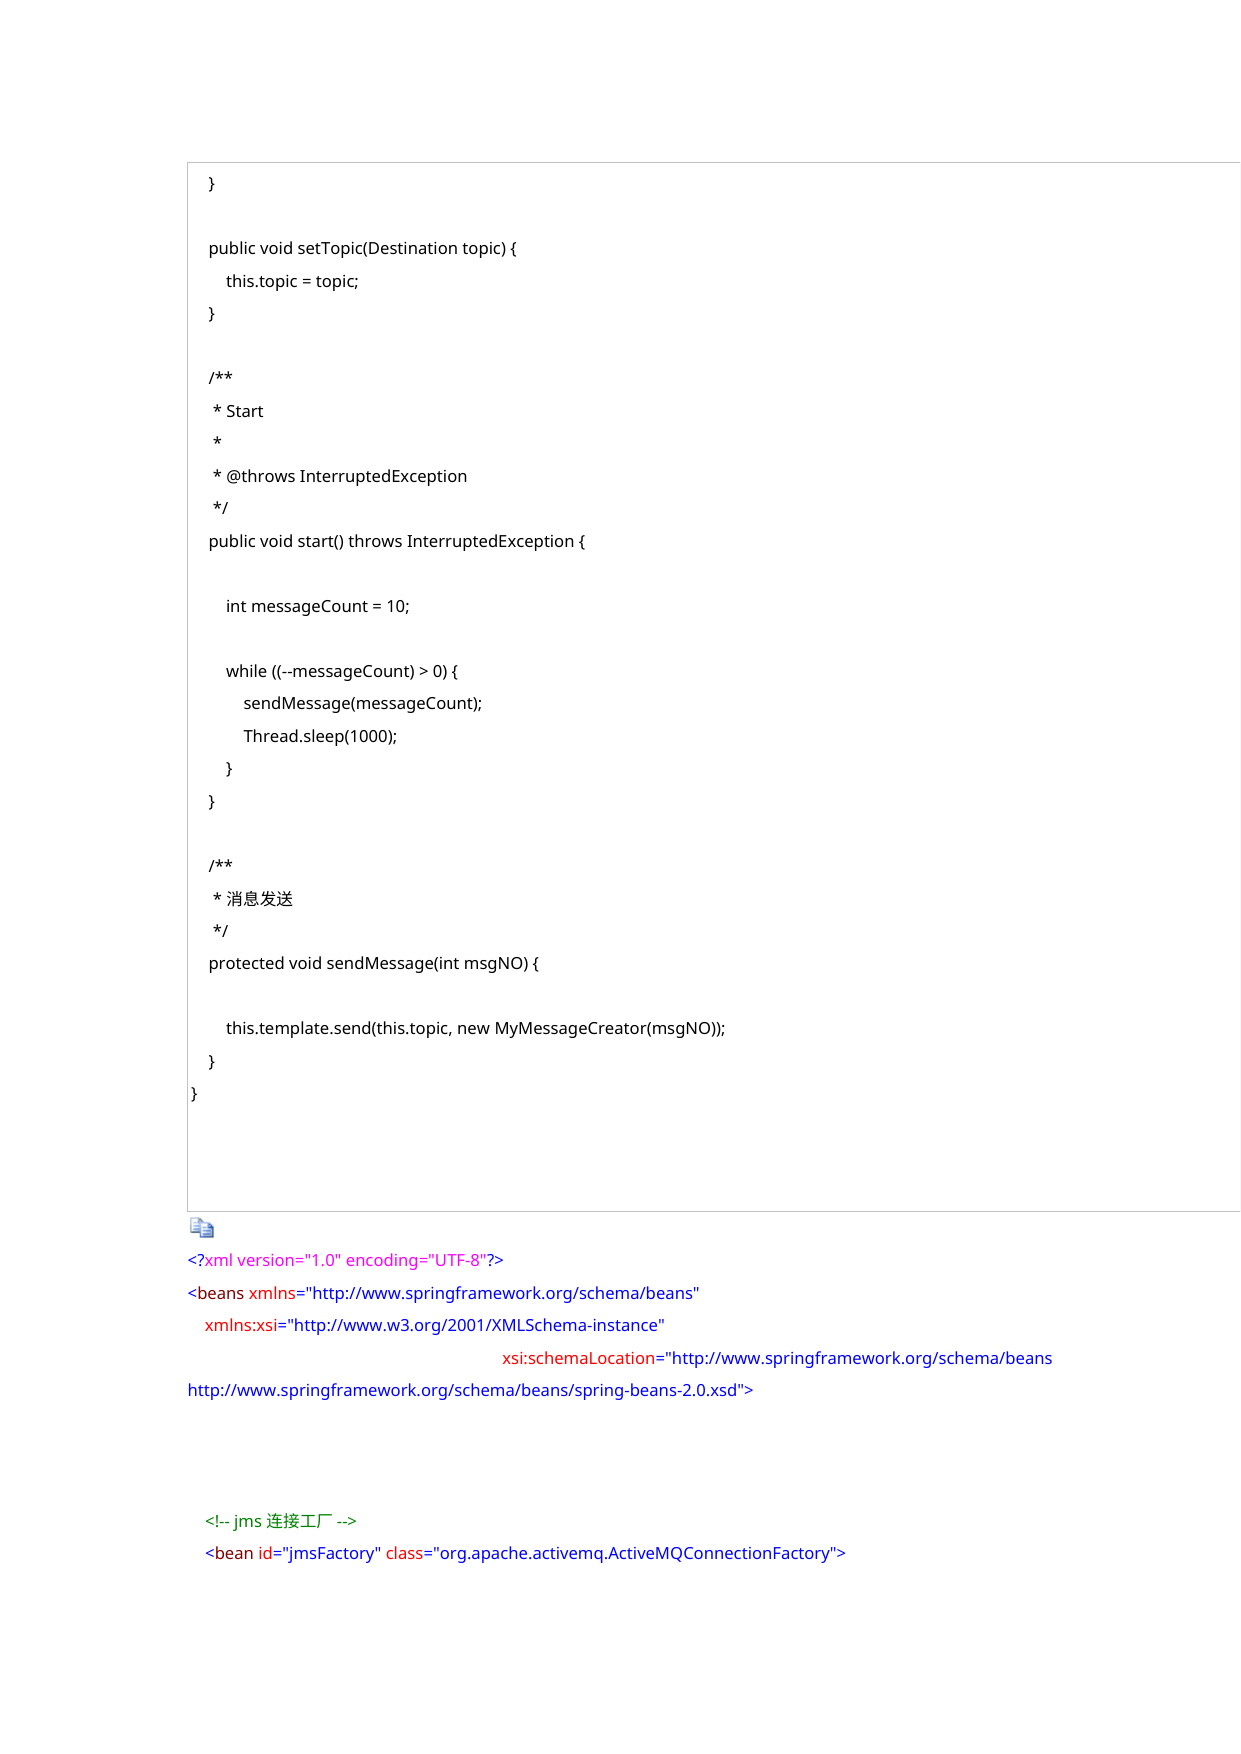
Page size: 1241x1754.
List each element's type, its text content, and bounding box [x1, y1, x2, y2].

picture [187, 1211, 219, 1243]
